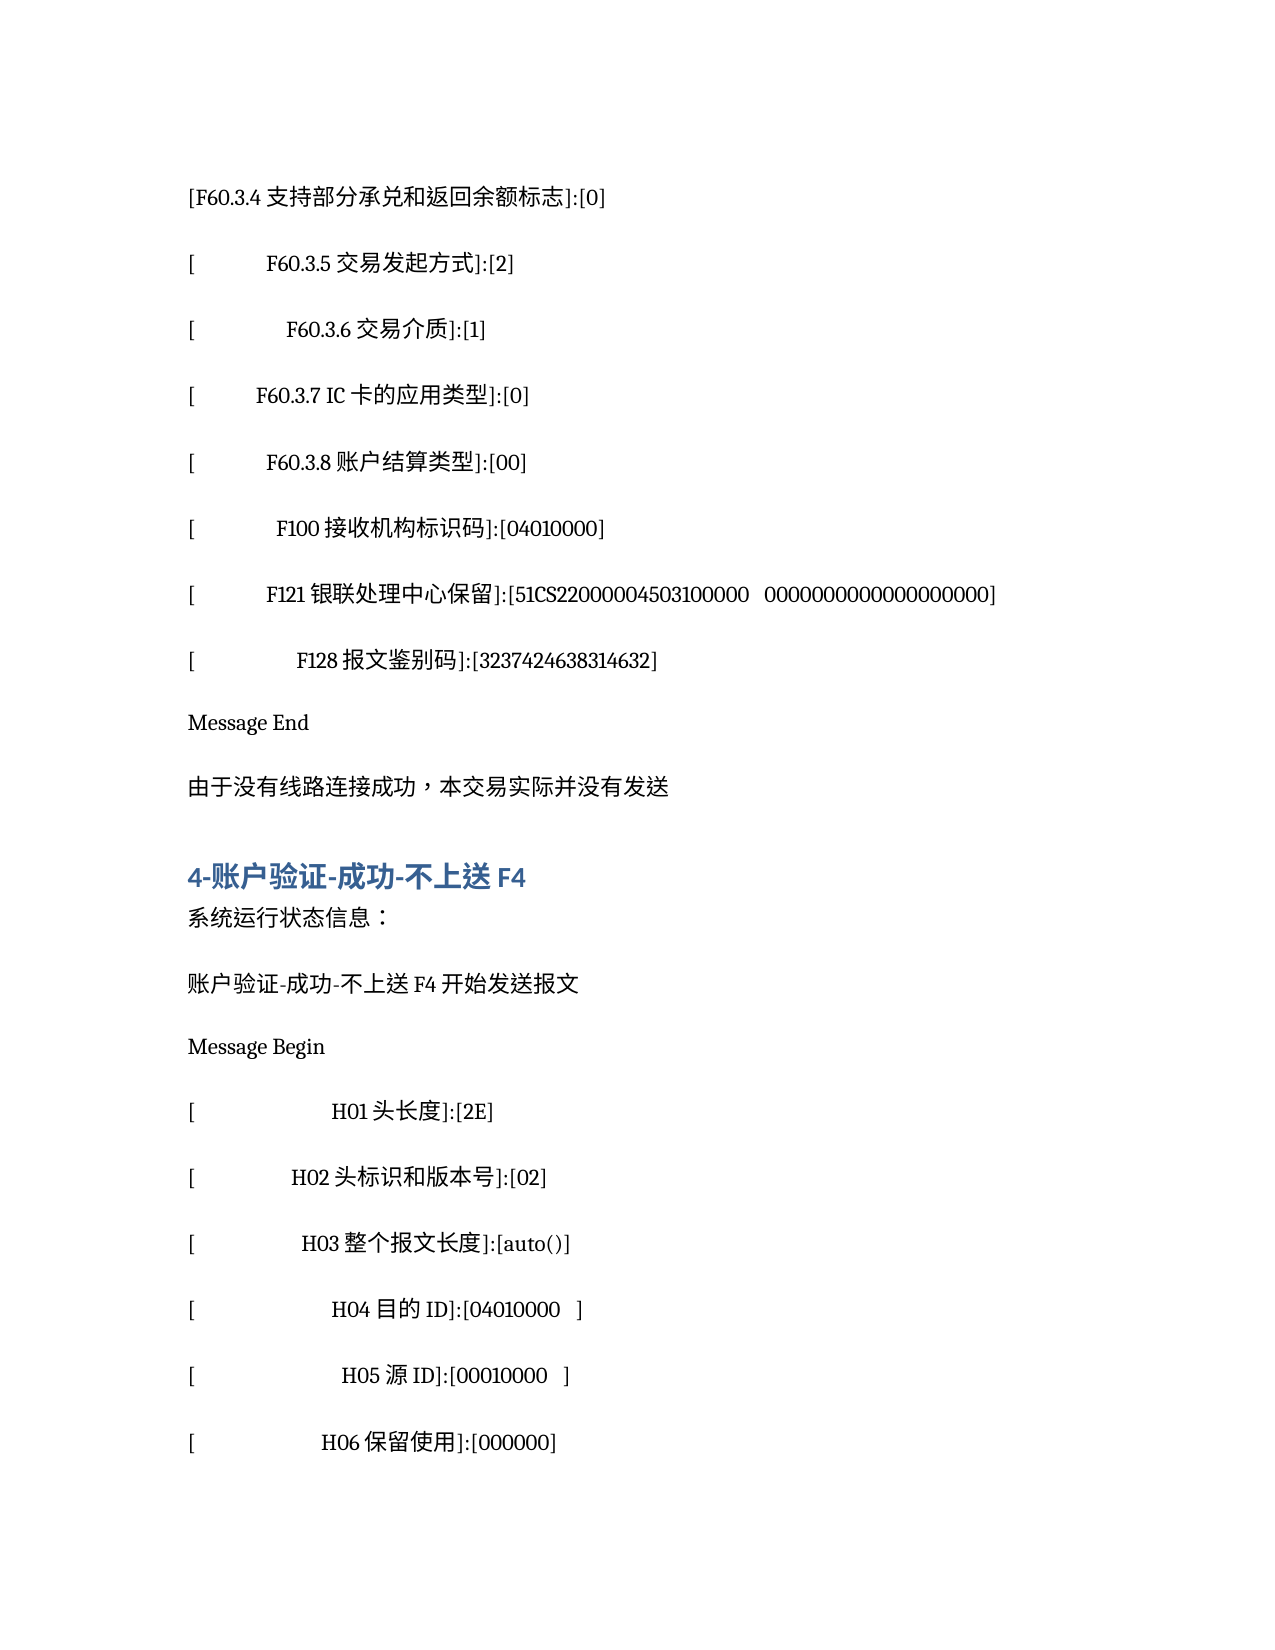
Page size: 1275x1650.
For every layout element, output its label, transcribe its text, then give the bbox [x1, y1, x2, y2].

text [187, 902, 1087, 1487]
subtitle 4-账户验证-成功-不上送F4 [187, 857, 1087, 896]
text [187, 150, 1087, 802]
